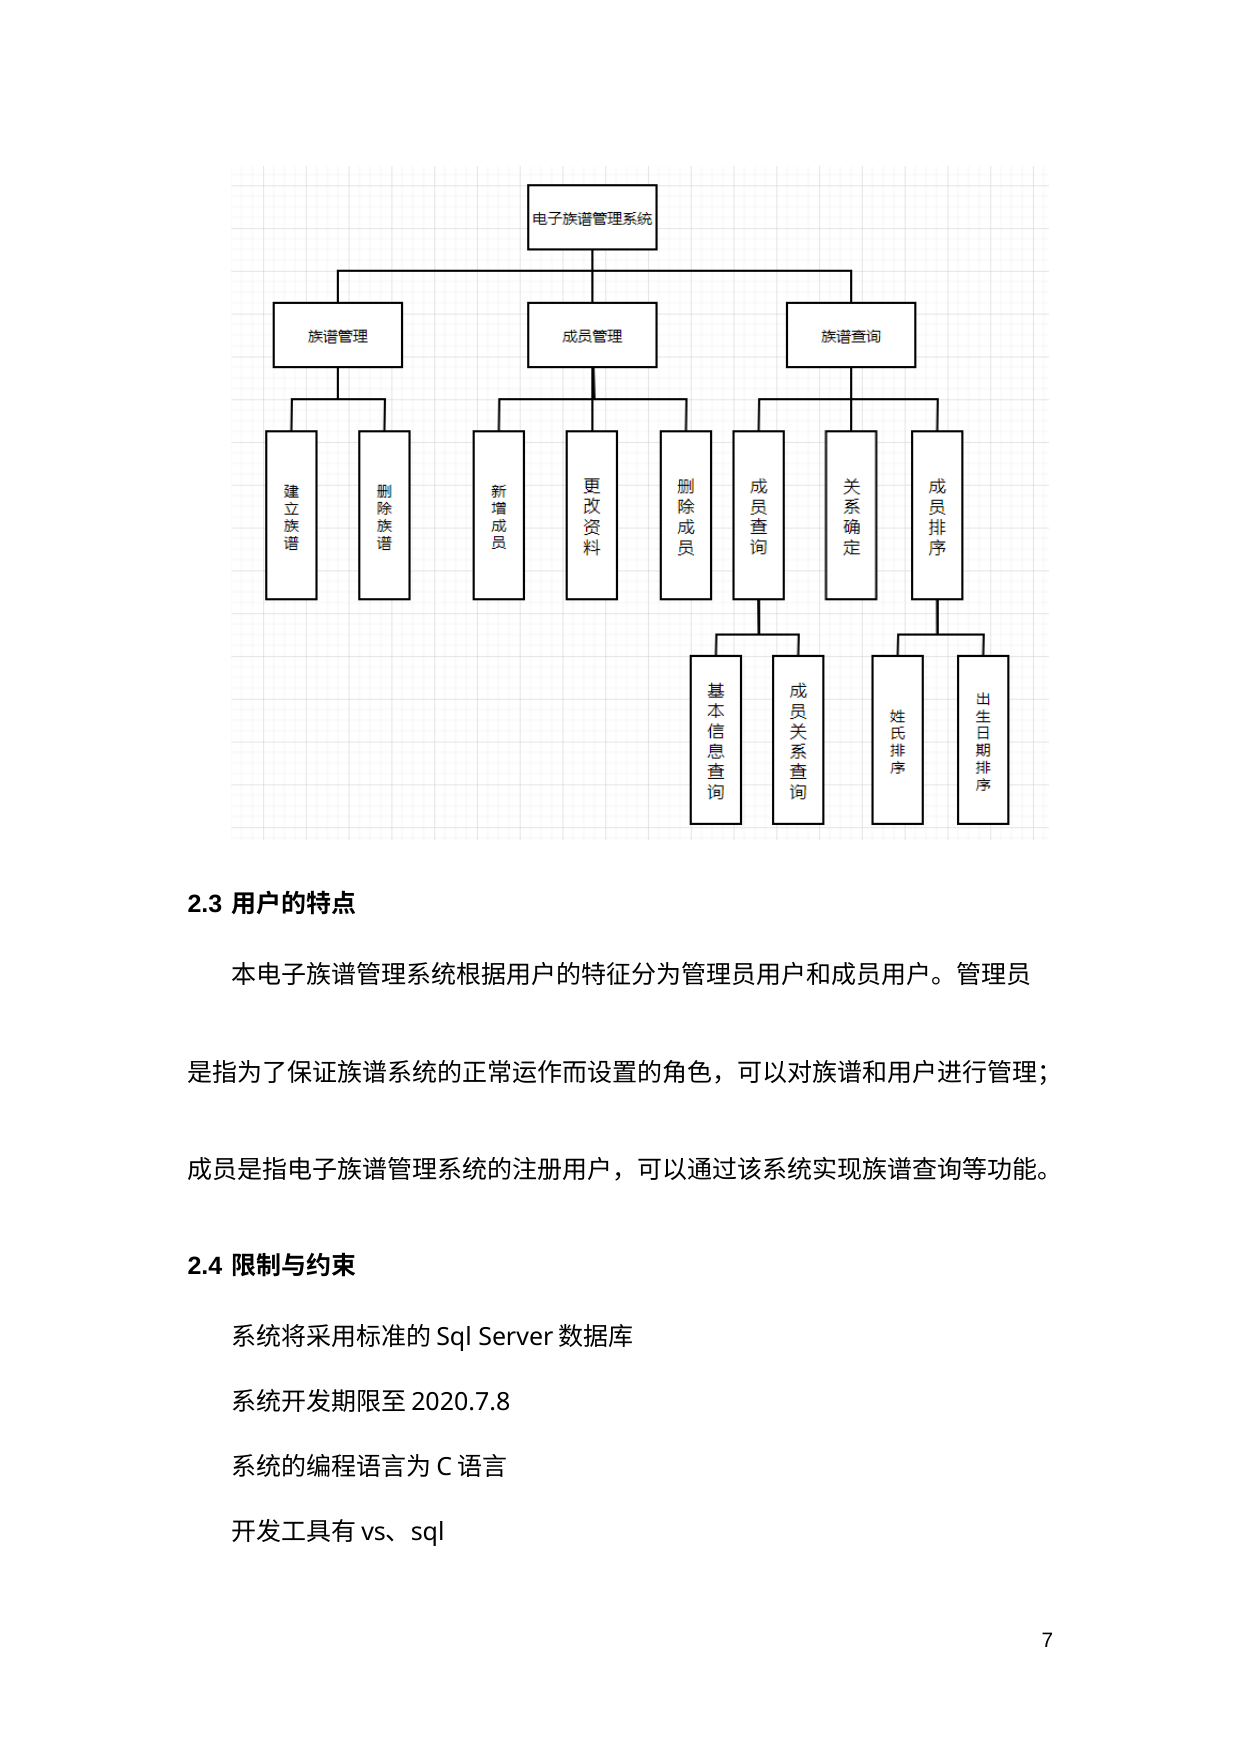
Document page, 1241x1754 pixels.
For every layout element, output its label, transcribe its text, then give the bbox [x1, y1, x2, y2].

subtitle 用户的特点 [187, 869, 1053, 934]
subtitle 限制与约束 [187, 1231, 1053, 1296]
text 开发工具有vs、sql [187, 1497, 1053, 1562]
text 本电子族谱管理系统根据用户的特征分为管理员用户和成员用户。管理员是指为了保证族谱系统的正常运作而设置的角色，可以对族谱和用户进行管理；成员是指电子族谱管理系统的注册用户，可以通过该系统实现族谱查询等功能。 [187, 940, 1053, 1200]
text 系统的编程语言为C语言 [187, 1432, 1053, 1497]
text 系统将采用标准的Sql Server数据库 [187, 1302, 1053, 1367]
text 系统开发期限至2020.7.8 [187, 1367, 1053, 1432]
picture [231, 166, 1049, 840]
